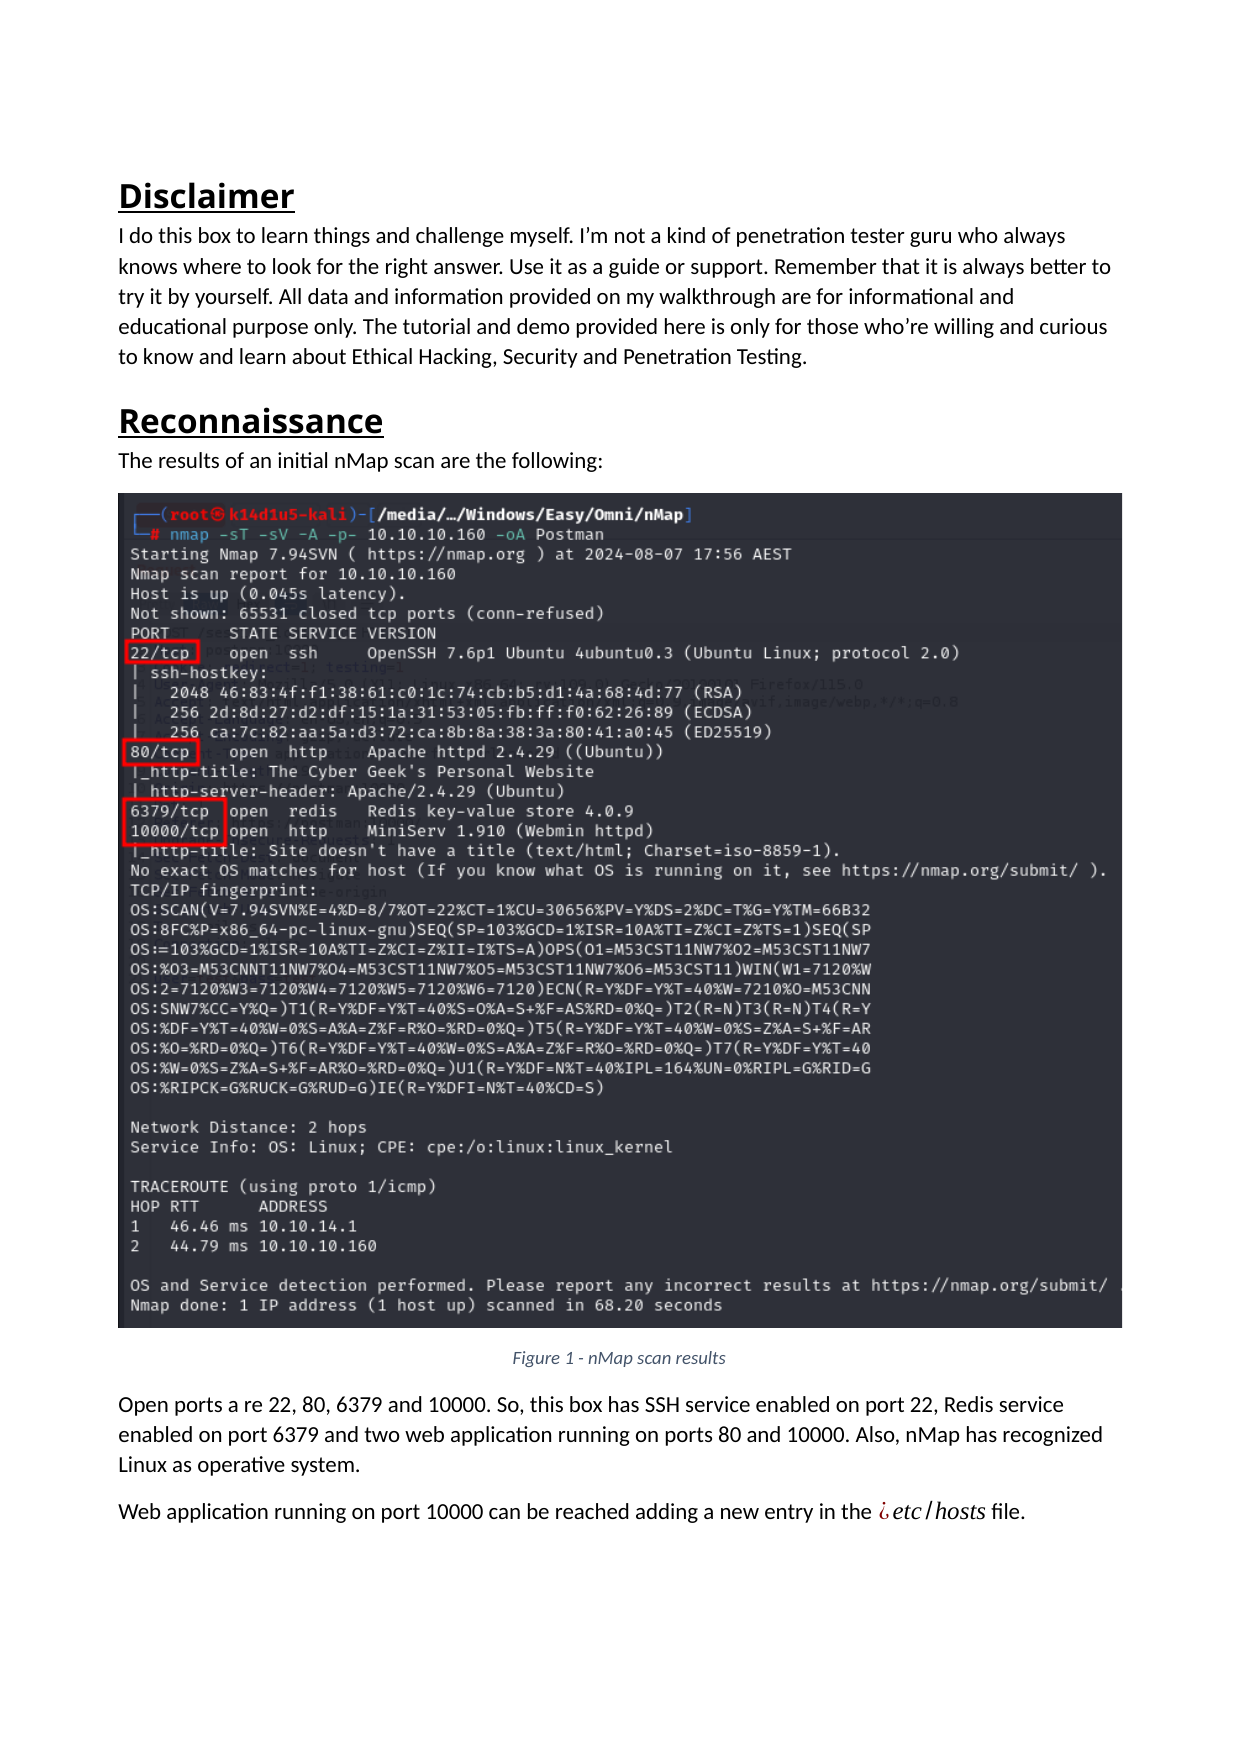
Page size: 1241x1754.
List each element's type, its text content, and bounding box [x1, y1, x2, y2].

subtitle Reconnaissance [118, 398, 1122, 443]
text Web application running on port 10000 can be reached adding a new entry in the file. [118, 1497, 1122, 1525]
text Open ports a re 22, 80, 6379 and 10000. So, this box has SSH service enabled on port 22, Redis service enabled on port 6379 and two web application running on ports 80 and 10000. Also, nMap has recognized Linux as operative system. [118, 1390, 1122, 1478]
text The results of an initial nMap scan are the following: [118, 447, 1122, 474]
text I do this box to learn things and challenge myself. I’m not a kind of penetration tester guru who always knows where to look for the right answer. Use it as a guide or support. Remember that it is always better to try it by yourself. All data and information provided on my walkthrough are for informational and educational purpose only. The tutorial and demo provided here is only for those who’re willing and curious to know and learn about Ethical Hacking, Security and Penetration Testing. [118, 222, 1122, 370]
picture [118, 493, 1123, 1328]
subtitle Disclaimer [118, 173, 1122, 218]
text Figure 1 - nMap scan results [118, 1346, 1122, 1369]
